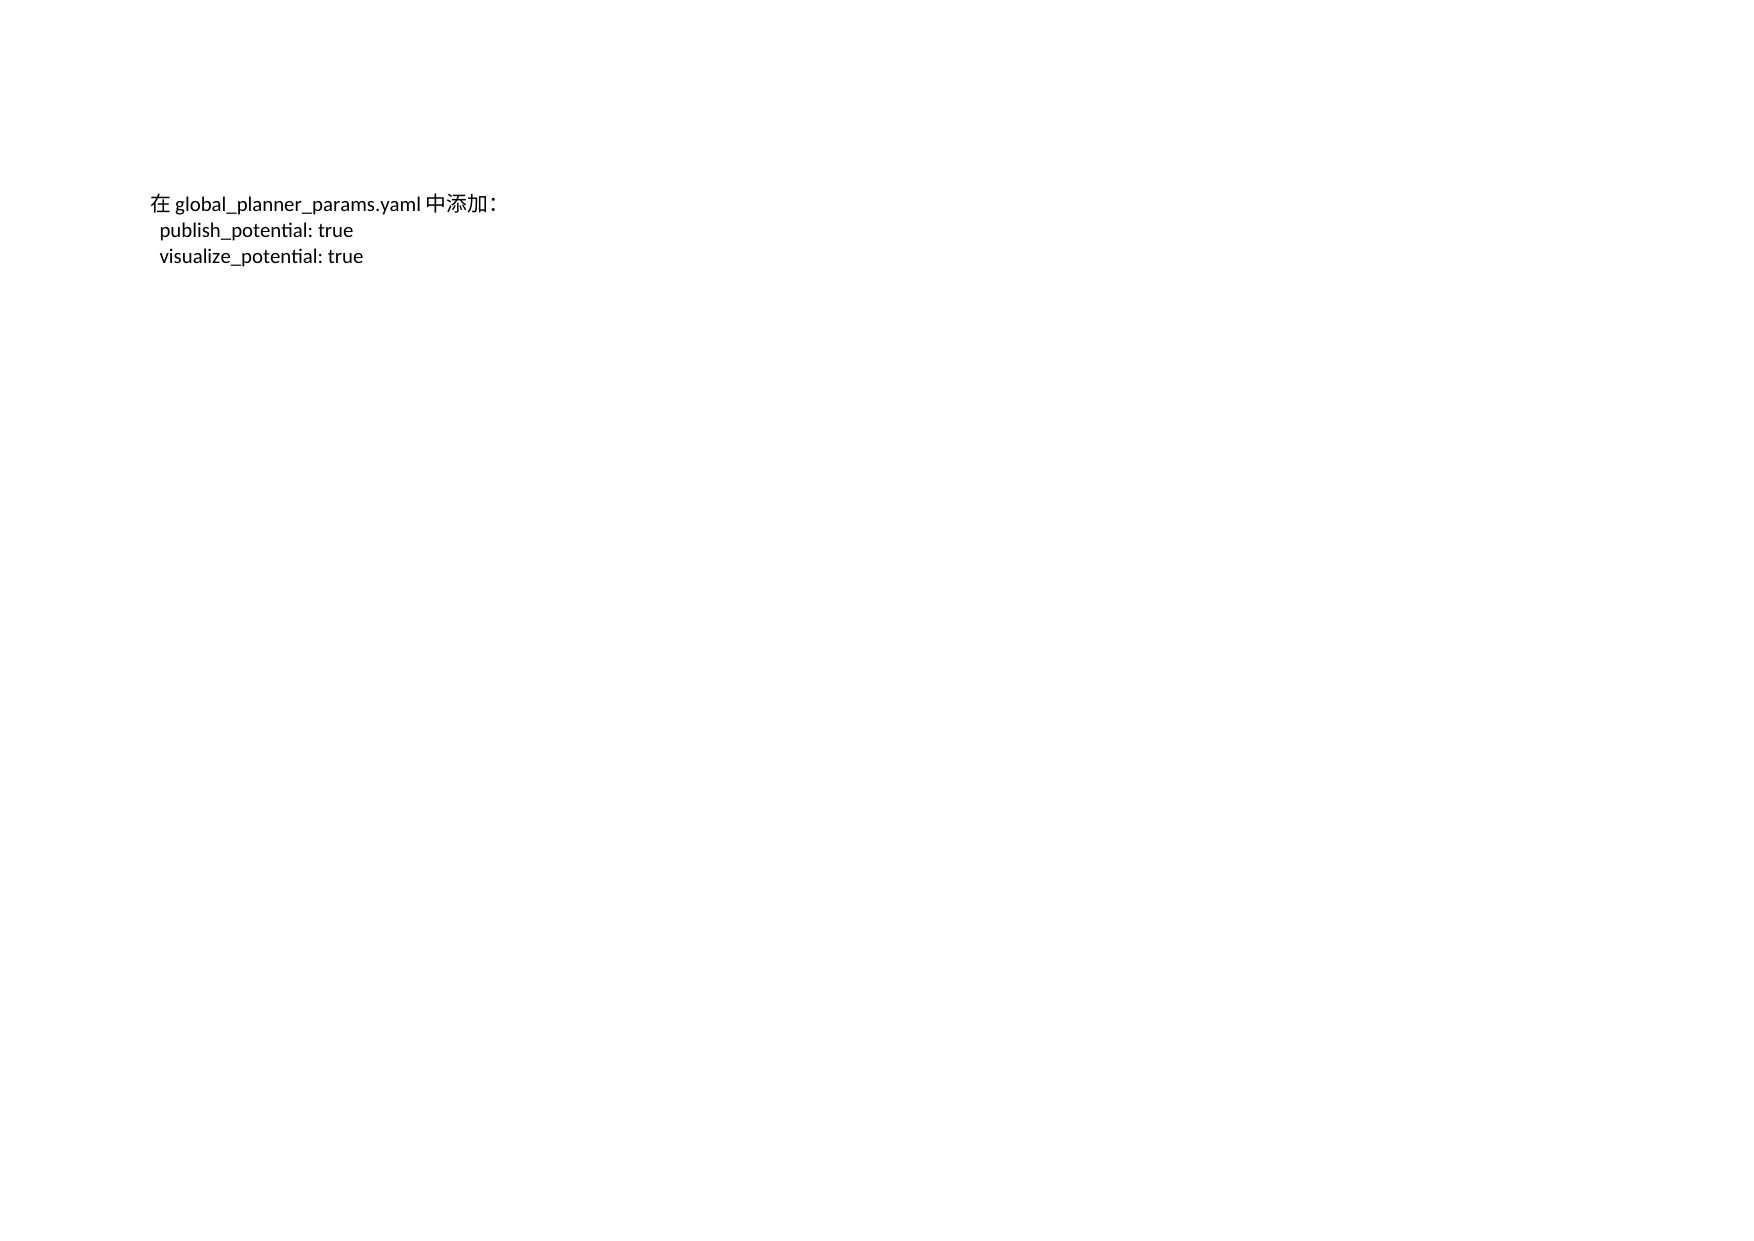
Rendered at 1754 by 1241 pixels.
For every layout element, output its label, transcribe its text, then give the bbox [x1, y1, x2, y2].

text 在global_planner_params.yaml中添加： [150, 187, 1604, 218]
text visualize_potential: true [150, 243, 1604, 268]
text publish_potential: true [150, 218, 1604, 243]
